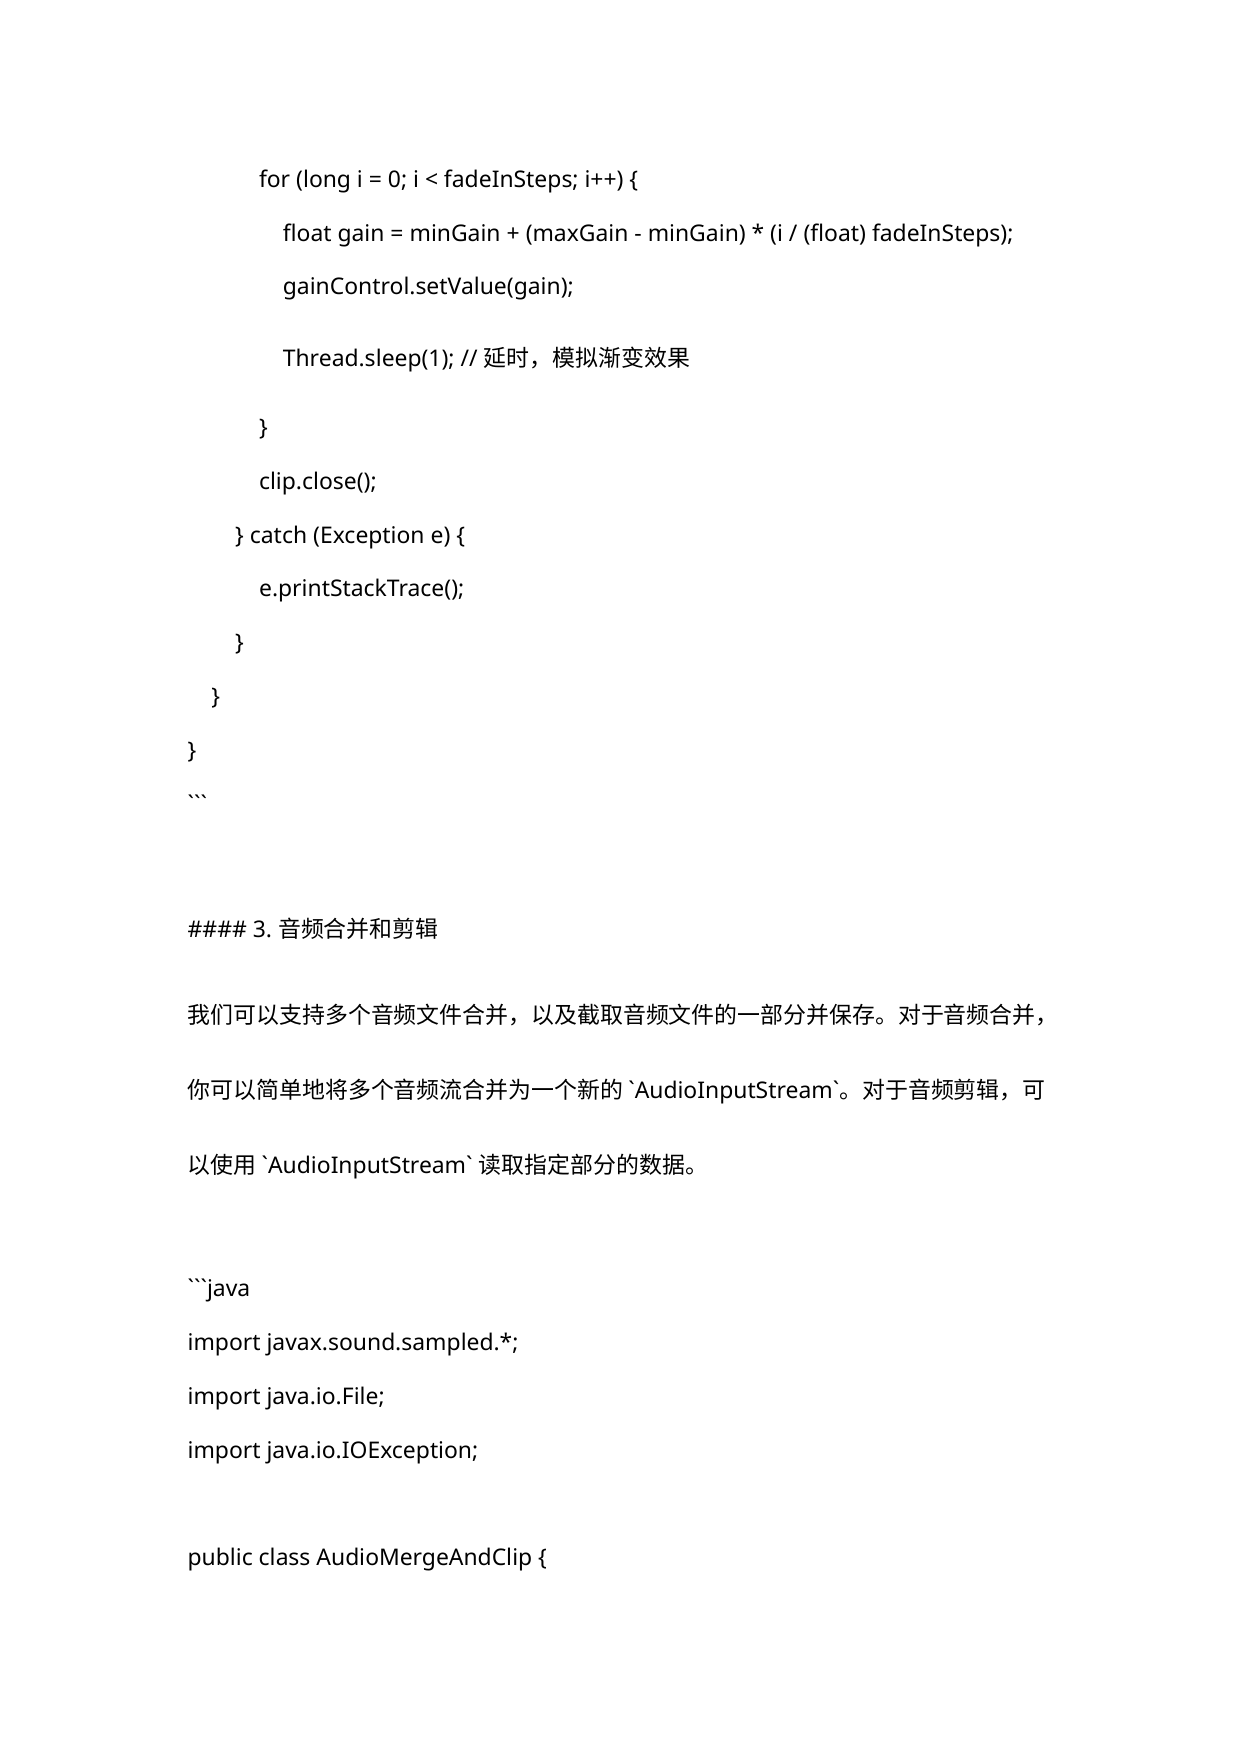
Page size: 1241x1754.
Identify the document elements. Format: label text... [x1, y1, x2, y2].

text } [187, 626, 1053, 658]
text e.printStackTrace(); [187, 572, 1053, 604]
text } [187, 410, 1053, 443]
text Thread.sleep(1); // 延时，模拟渐变效果 [187, 323, 1053, 388]
text public class AudioMergeAndClip { [187, 1541, 1053, 1573]
text float gain = minGain + (maxGain - minGain) * (i / (float) fadeInSteps); [187, 216, 1053, 248]
text ```java [187, 1271, 1053, 1304]
text } [187, 679, 1053, 712]
text clip.close(); [187, 464, 1053, 497]
text import javax.sound.sampled.*; [187, 1325, 1053, 1358]
text gainControl.setValue(gain); [187, 270, 1053, 302]
text import java.io.File; [187, 1379, 1053, 1412]
text } catch (Exception e) { [187, 518, 1053, 550]
text for (long i = 0; i < fadeInSteps; i++) { [187, 162, 1053, 194]
text #### 3. 音频合并和剪辑 [187, 895, 1053, 960]
text import java.io.IOException; [187, 1433, 1053, 1466]
text ``` [187, 787, 1053, 820]
text 我们可以支持多个音频文件合并，以及截取音频文件的一部分并保存。对于音频合并，你可以简单地将多个音频流合并为一个新的 `AudioInputStream`。对于音频剪辑，可以使用 `AudioInputStream` 读取指定部分的数据。 [187, 982, 1053, 1196]
text } [187, 733, 1053, 766]
